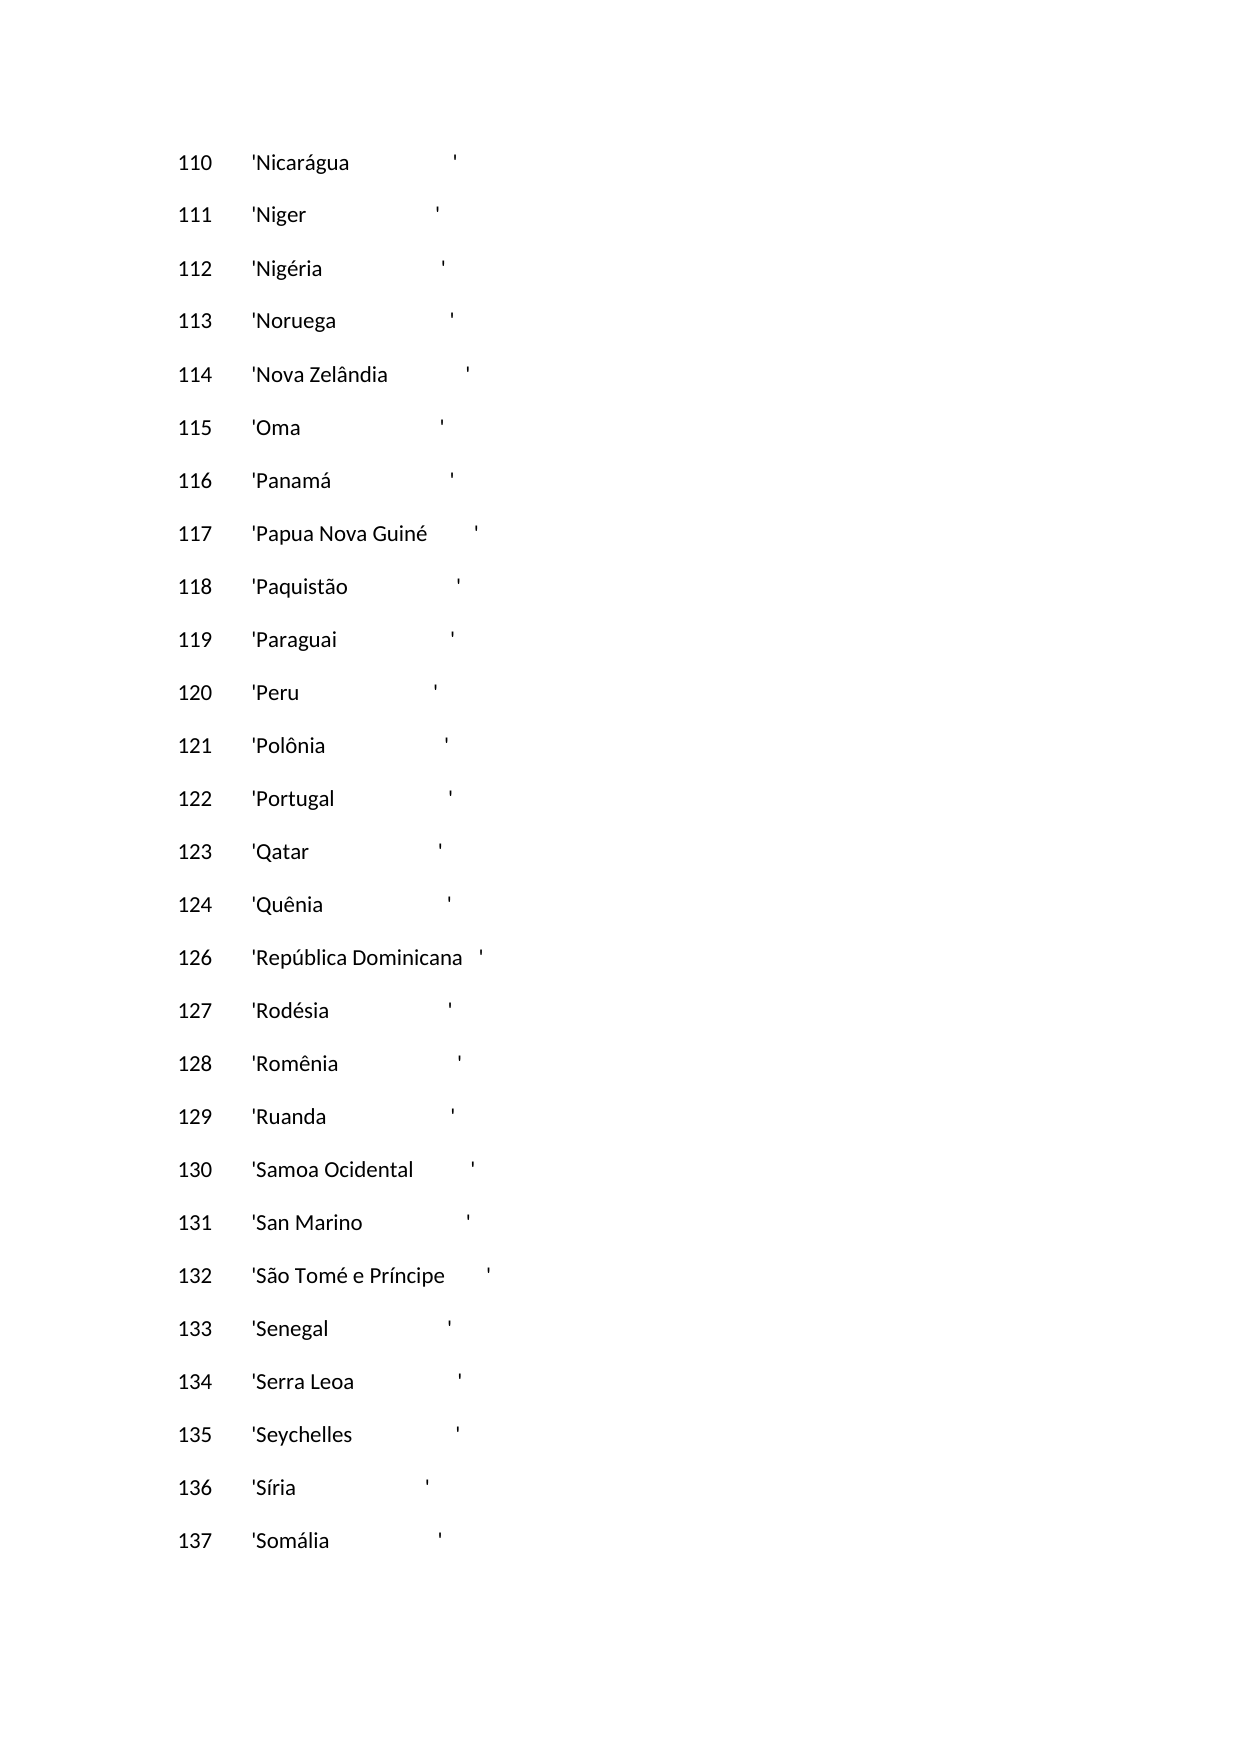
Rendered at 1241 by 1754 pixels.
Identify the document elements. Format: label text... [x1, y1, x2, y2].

text 117 'Papua Nova Guiné ' [177, 519, 1063, 547]
text 127 'Rodésia ' [177, 996, 1063, 1024]
text 115 'Oma ' [177, 413, 1063, 441]
text 119 'Paraguai ' [177, 625, 1063, 653]
text 120 'Peru ' [177, 678, 1063, 706]
text 122 'Portugal ' [177, 784, 1063, 812]
text 130 'Samoa Ocidental ' [177, 1155, 1063, 1183]
text 113 'Noruega ' [177, 307, 1063, 335]
text 132 'São Tomé e Príncipe ' [177, 1261, 1063, 1289]
text 136 'Síria ' [177, 1473, 1063, 1501]
text 135 'Seychelles ' [177, 1420, 1063, 1448]
text 114 'Nova Zelândia ' [177, 360, 1063, 388]
text 134 'Serra Leoa ' [177, 1367, 1063, 1395]
text 133 'Senegal ' [177, 1314, 1063, 1342]
text 131 'San Marino ' [177, 1208, 1063, 1236]
text 110 'Nicarágua ' [177, 148, 1063, 176]
text 118 'Paquistão ' [177, 572, 1063, 600]
text 128 'Romênia ' [177, 1049, 1063, 1077]
text 124 'Quênia ' [177, 890, 1063, 918]
text 121 'Polônia ' [177, 731, 1063, 759]
text 126 'República Dominicana ' [177, 943, 1063, 971]
text 137 'Somália ' [177, 1526, 1063, 1554]
text 129 'Ruanda ' [177, 1102, 1063, 1130]
text 112 'Nigéria ' [177, 254, 1063, 282]
text 123 'Qatar ' [177, 837, 1063, 865]
text 111 'Niger ' [177, 201, 1063, 229]
text 116 'Panamá ' [177, 466, 1063, 494]
